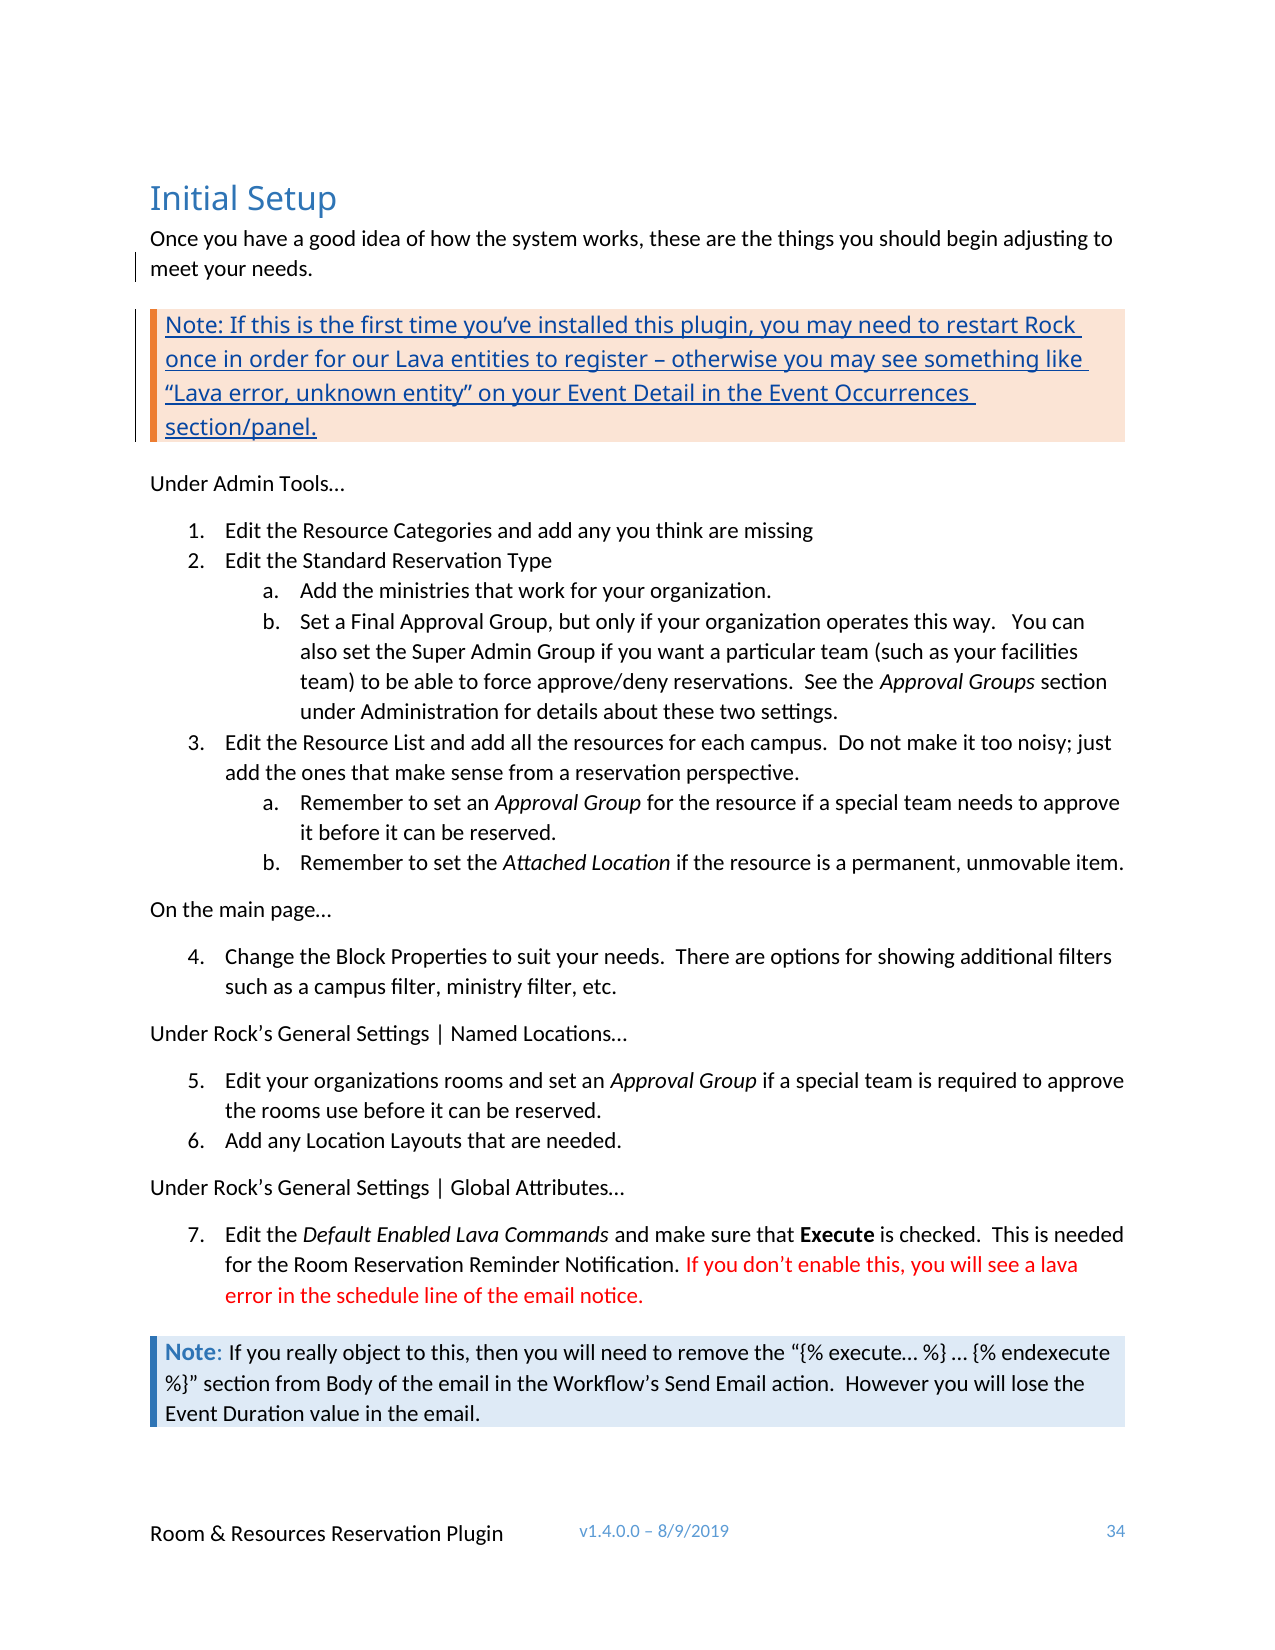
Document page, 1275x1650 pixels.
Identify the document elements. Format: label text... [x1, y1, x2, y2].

list Remember to set an Approval Group for the resource if a special team needs to approve it before it can be reserved. [262, 788, 1125, 846]
text Note: If you really object to this, then you will need to remove the “{% execute… %} … {% endexecute %}” section from Body of the email in the Workflow’s Send Email action. However you will lose the Event Duration value in the email. [157, 1336, 1125, 1427]
list Set a Final Approval Group, but only if your organization operates this way. You can also set the Super Admin Group if you want a particular team (such as your facilities team) to be able to force approve/deny reservations. See the Approval Groups section under Administration for details about these two settings. [262, 607, 1125, 726]
text Under Rock’s General Settings | Global Attributes… [150, 1173, 1125, 1202]
list Change the Block Properties to suit your needs. There are options for showing additional filters such as a campus filter, ministry filter, etc. [187, 942, 1125, 1001]
text Once you have a good idea of how the system works, these are the things you should begin adjusting to meet your needs. [150, 224, 1125, 282]
list Edit the Standard Reservation Type [187, 546, 1125, 574]
list Edit the Resource Categories and add any you think are missing [187, 516, 1125, 544]
subtitle Initial Setup [150, 175, 1125, 220]
text Under Admin Tools… [150, 469, 1125, 497]
text Under Rock’s General Settings | Named Locations… [150, 1019, 1125, 1047]
text On the main page… [150, 895, 1125, 923]
list Edit the Resource List and add all the resources for each campus. Do not make it too noisy; just add the ones that make sense from a reservation perspective. [187, 728, 1125, 786]
list Edit your organizations rooms and set an Approval Group if a special team is required to approve the rooms use before it can be reserved. [187, 1066, 1125, 1124]
list Remember to set the Attached Location if the resource is a permanent, unmovable item. [262, 848, 1125, 877]
list Edit the Default Enabled Lava Commands and make sure that Execute is checked. This is needed for the Room Reservation Reminder Notification. If you don’t enable this, you will see a lava error in the schedule line of the email notice. [187, 1220, 1125, 1309]
list Add the ministries that work for your organization. [262, 577, 1125, 605]
list Add any Location Layouts that are needed. [187, 1127, 1125, 1155]
